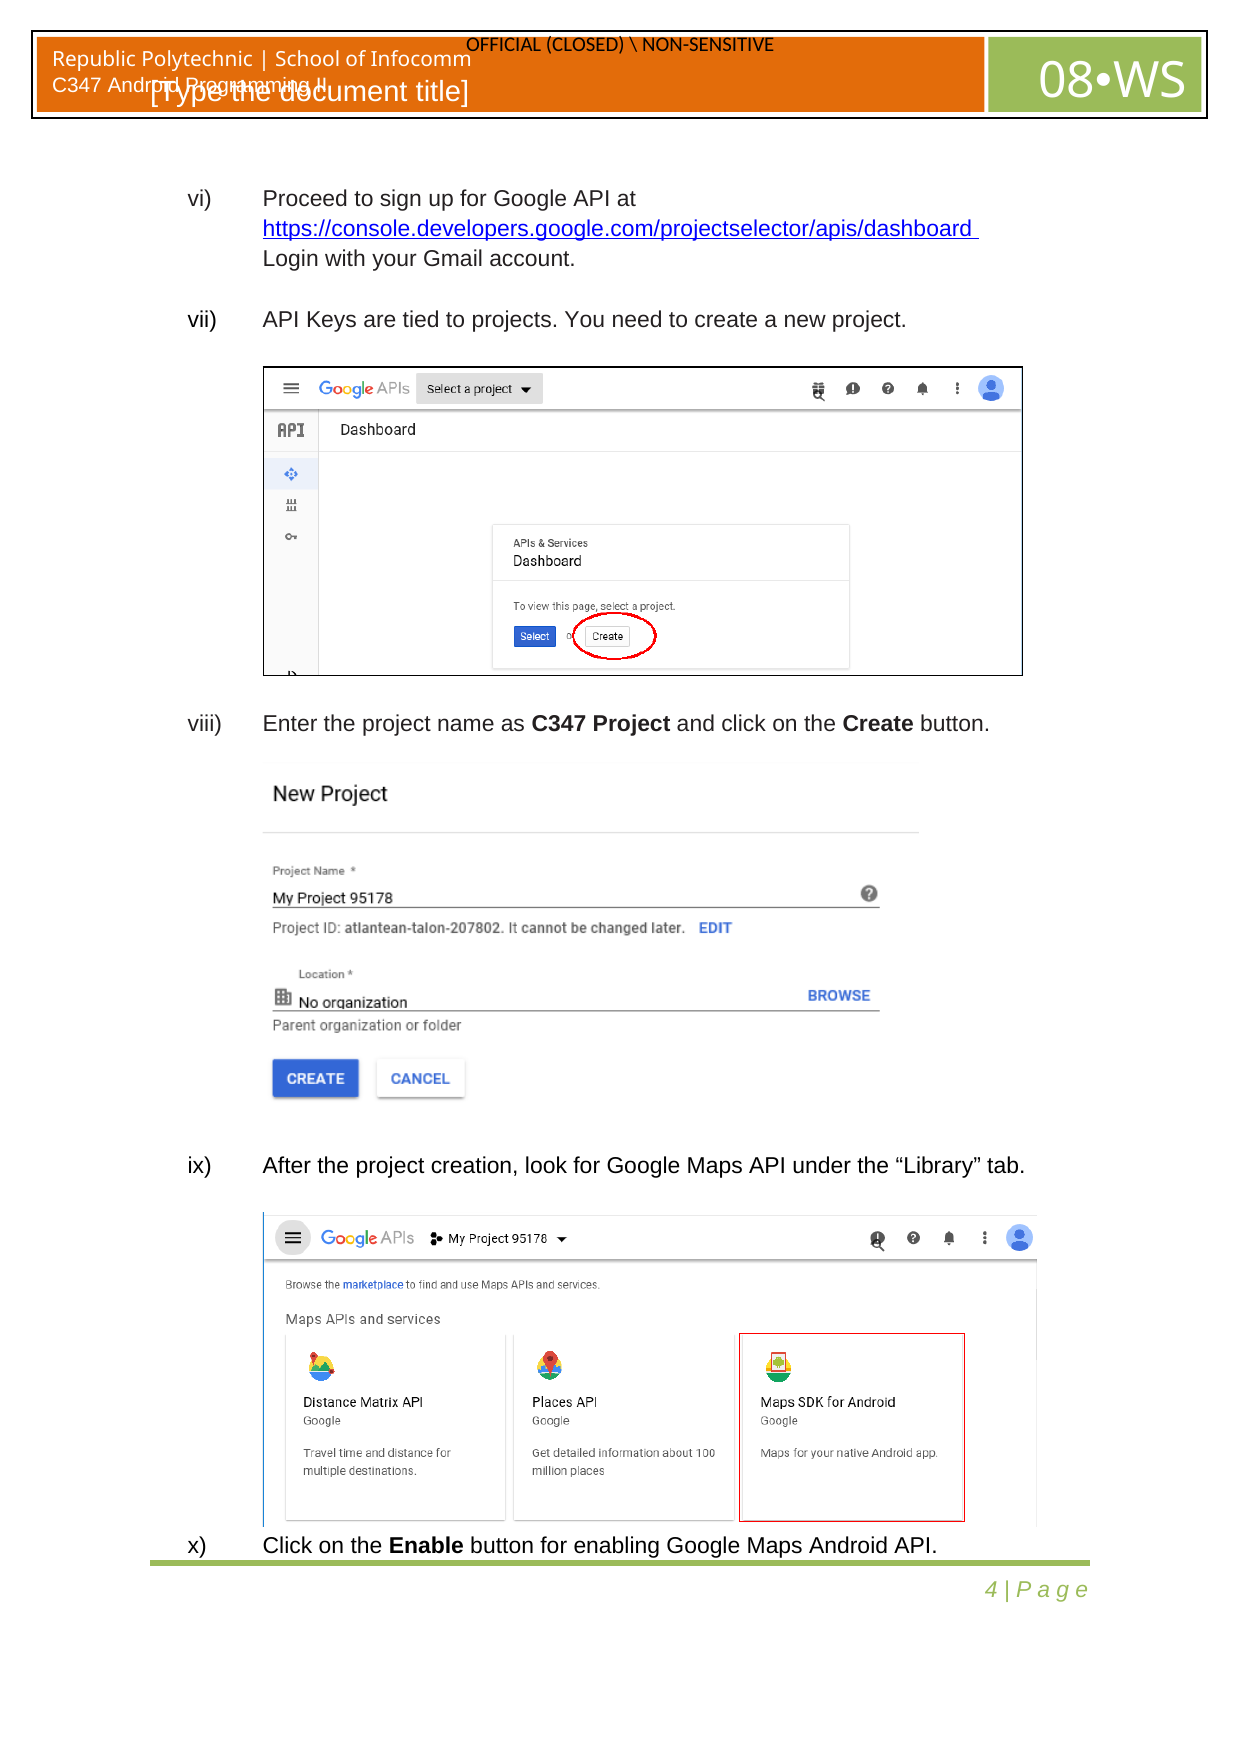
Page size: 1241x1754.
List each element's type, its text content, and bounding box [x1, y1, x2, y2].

list Proceed to sign up for Google API at https://console.developers.google.com/projectselector/apis/dashboard [187, 185, 1090, 241]
text Login with your Gmail account. [187, 245, 1090, 271]
list Click on the Enable button for enabling Google Maps Android API. [187, 1532, 1090, 1558]
picture [264, 368, 1022, 675]
list After the project creation, look for Google Maps API under the “Library” tab. [187, 1152, 1090, 1178]
picture [262, 1212, 1037, 1527]
list Enter the project name as C347 Project and click on the Create button. [187, 710, 1090, 737]
picture [262, 762, 919, 1122]
list API Keys are tied to projects. You need to create a new project. [187, 306, 1090, 332]
